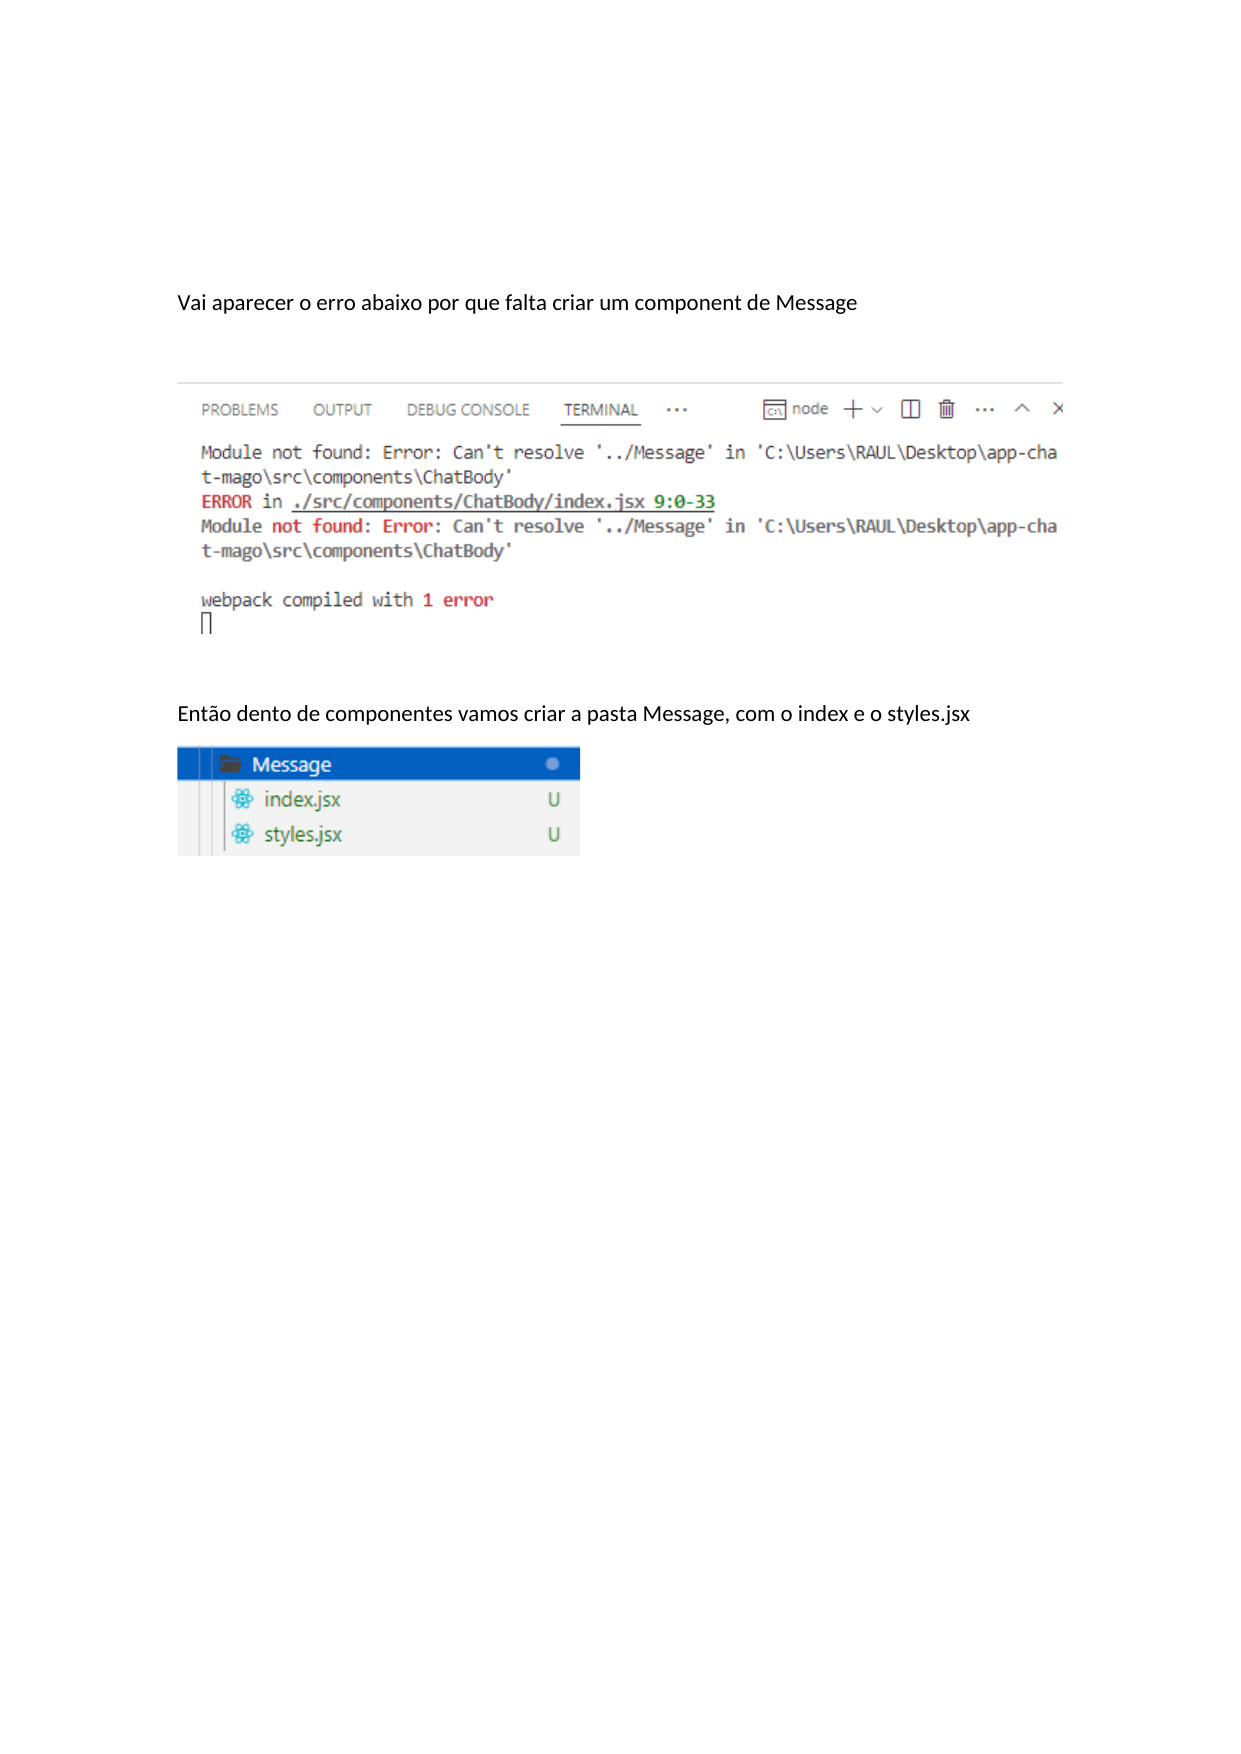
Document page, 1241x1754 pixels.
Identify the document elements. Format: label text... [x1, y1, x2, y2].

picture [177, 382, 1063, 634]
picture [177, 745, 581, 856]
text Então dento de componentes vamos criar a pasta Message, com o index e o styles.jsx [177, 699, 1063, 727]
text Vai aparecer o erro abaixo por que falta criar um component de Message [177, 288, 1063, 316]
